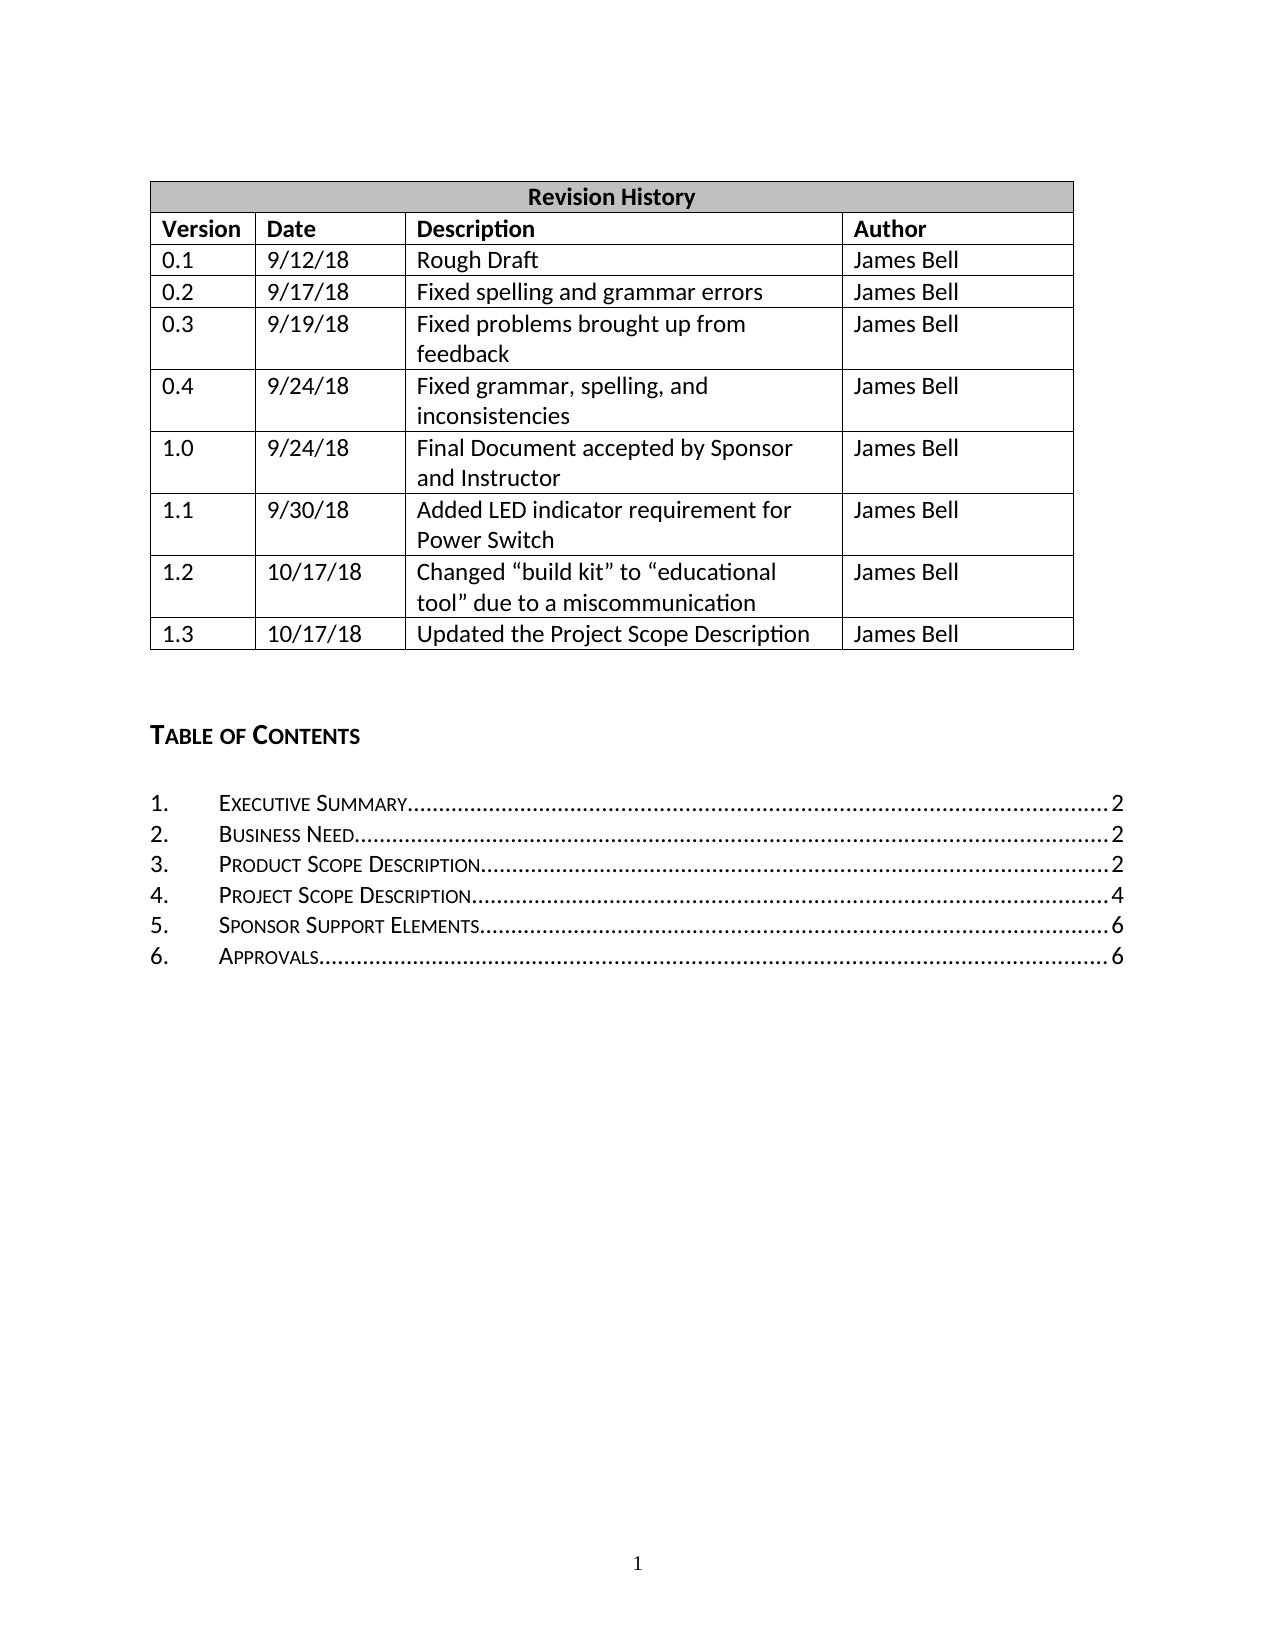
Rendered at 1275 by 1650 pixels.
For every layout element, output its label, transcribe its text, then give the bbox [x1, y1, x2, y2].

table_cell Fixed grammar, spelling, and inconsistencies [406, 370, 842, 431]
table_cell 9/12/18 [256, 245, 405, 275]
table_cell 10/17/18 [256, 618, 405, 649]
table_cell James Bell [843, 618, 1073, 649]
table_cell 0.1 [151, 245, 255, 275]
table_cell Updated the Project Scope Description [406, 618, 842, 649]
table_cell Added LED indicator requirement for Power Switch [406, 494, 842, 555]
text 2. Business Need 2 [150, 818, 1125, 848]
table_cell James Bell [843, 494, 1073, 555]
table_cell 1.0 [151, 432, 255, 493]
table_cell 9/24/18 [256, 432, 405, 493]
table_cell Fixed problems brought up from feedback [406, 308, 842, 369]
table_cell Version [151, 213, 255, 244]
table_cell 1.1 [151, 494, 255, 555]
text 6. Approvals 6 [150, 940, 1125, 970]
table_cell James Bell [843, 308, 1073, 369]
table_cell 9/24/18 [256, 370, 405, 431]
table_cell Changed “build kit” to “educational tool” due to a miscommunication [406, 556, 842, 617]
table_cell 1.3 [151, 618, 255, 649]
table_cell James Bell [843, 276, 1073, 307]
table_cell 9/30/18 [256, 494, 405, 555]
table_cell James Bell [843, 370, 1073, 431]
table_cell Rough Draft [406, 245, 842, 275]
table_cell 9/19/18 [256, 308, 405, 369]
table_cell James Bell [843, 556, 1073, 617]
text 1. Executive Summary 2 [150, 787, 1125, 818]
table_cell 10/17/18 [256, 556, 405, 617]
text Table of Contents [150, 716, 1125, 752]
table_cell 0.3 [151, 308, 255, 369]
table_cell James Bell [843, 432, 1073, 493]
table_cell James Bell [843, 245, 1073, 275]
text 4. Project Scope Description 4 [150, 879, 1125, 909]
table_cell Date [256, 213, 405, 244]
table_cell Final Document accepted by Sponsor and Instructor [406, 432, 842, 493]
table_cell 0.2 [151, 276, 255, 307]
table_cell Author [843, 213, 1073, 244]
text 5. Sponsor Support Elements 6 [150, 909, 1125, 940]
table_cell 9/17/18 [256, 276, 405, 307]
text 3. Product Scope Description 2 [150, 848, 1125, 879]
table_cell Description [406, 213, 842, 244]
table_cell 0.4 [151, 370, 255, 431]
table_header Revision History [151, 182, 1073, 212]
table_cell Fixed spelling and grammar errors [406, 276, 842, 307]
table_cell 1.2 [151, 556, 255, 617]
